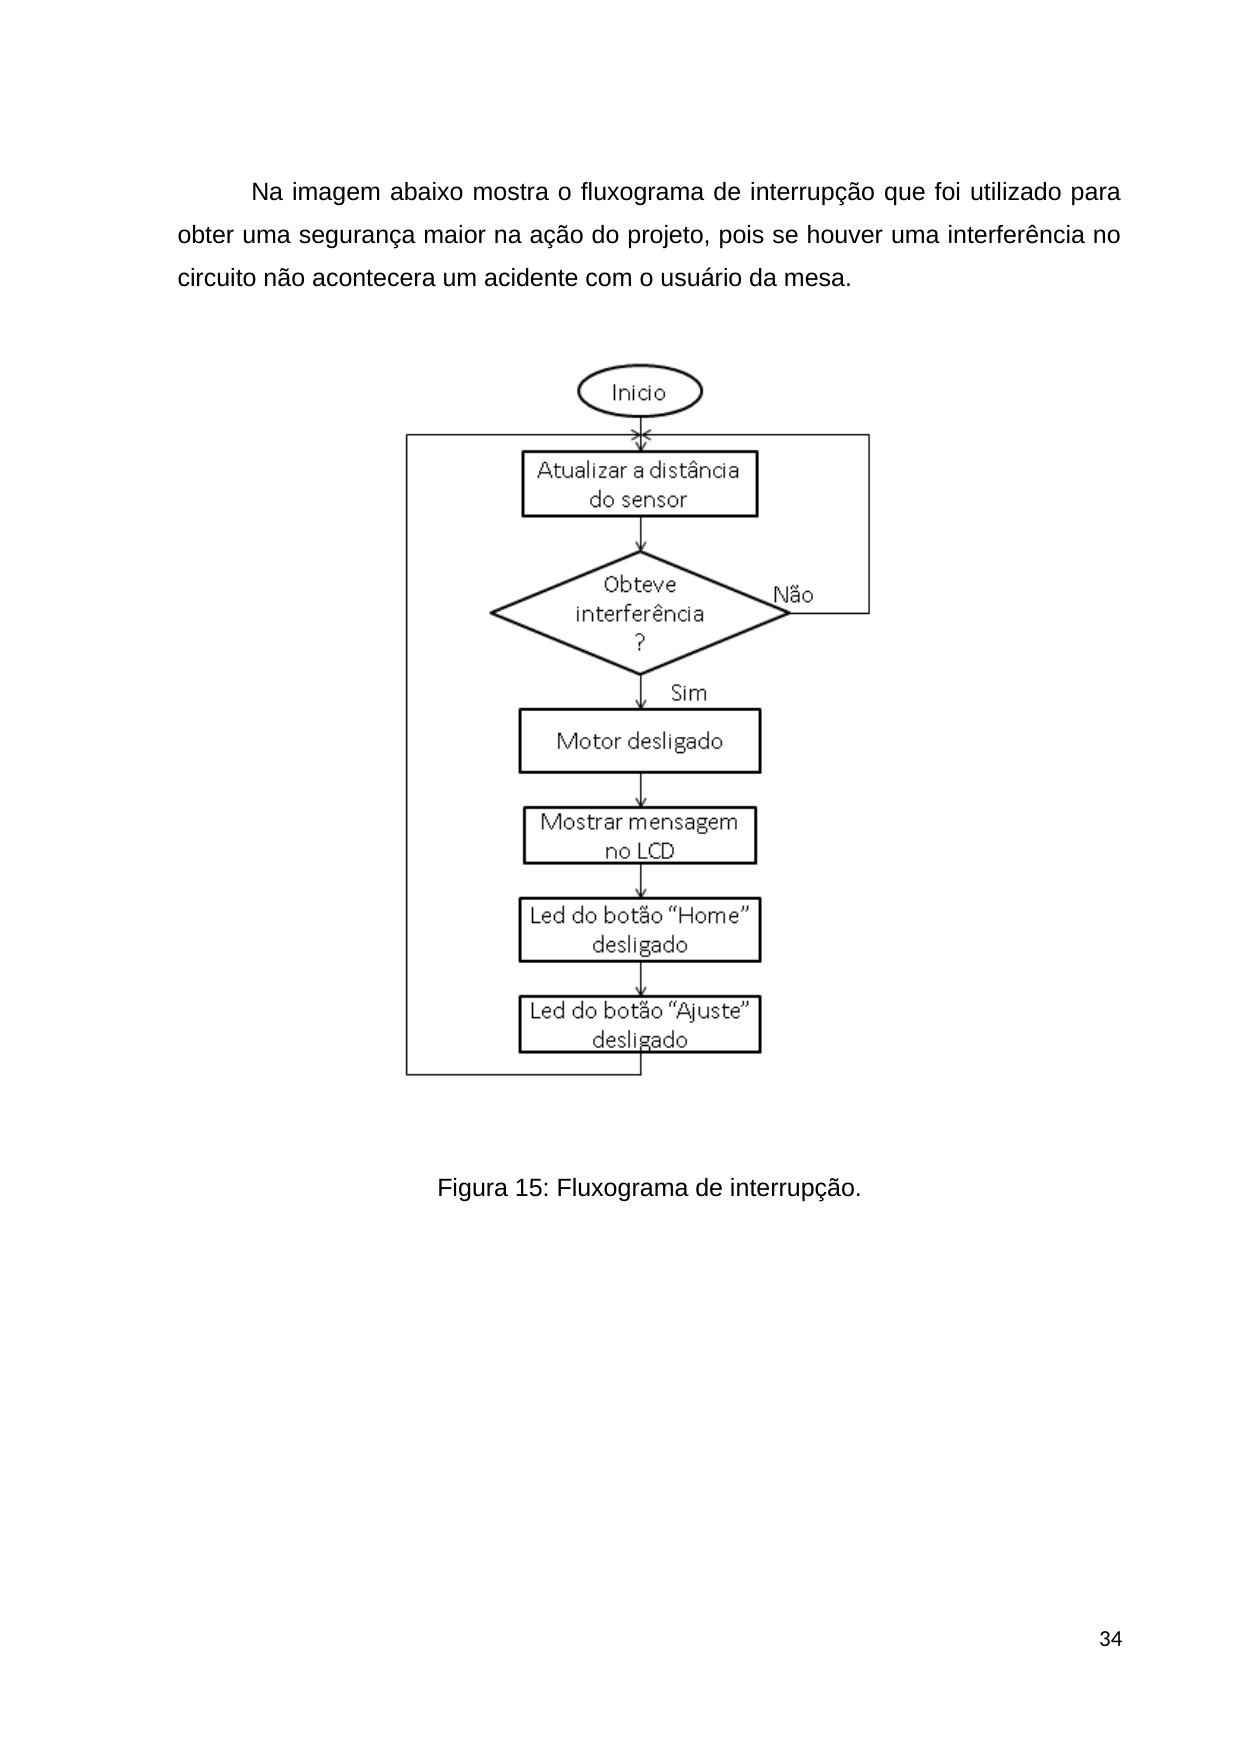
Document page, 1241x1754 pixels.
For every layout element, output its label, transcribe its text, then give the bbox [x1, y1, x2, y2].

text Figura 15: Fluxograma de interrupção. [177, 1173, 1122, 1202]
text Na imagem abaixo mostra o fluxograma de interrupção que foi utilizado para obter uma segurança maior na ação do projeto, pois se houver uma interferência no circuito não acontecera um acidente com o usuário da mesa. [177, 177, 1122, 292]
picture [393, 362, 892, 1086]
